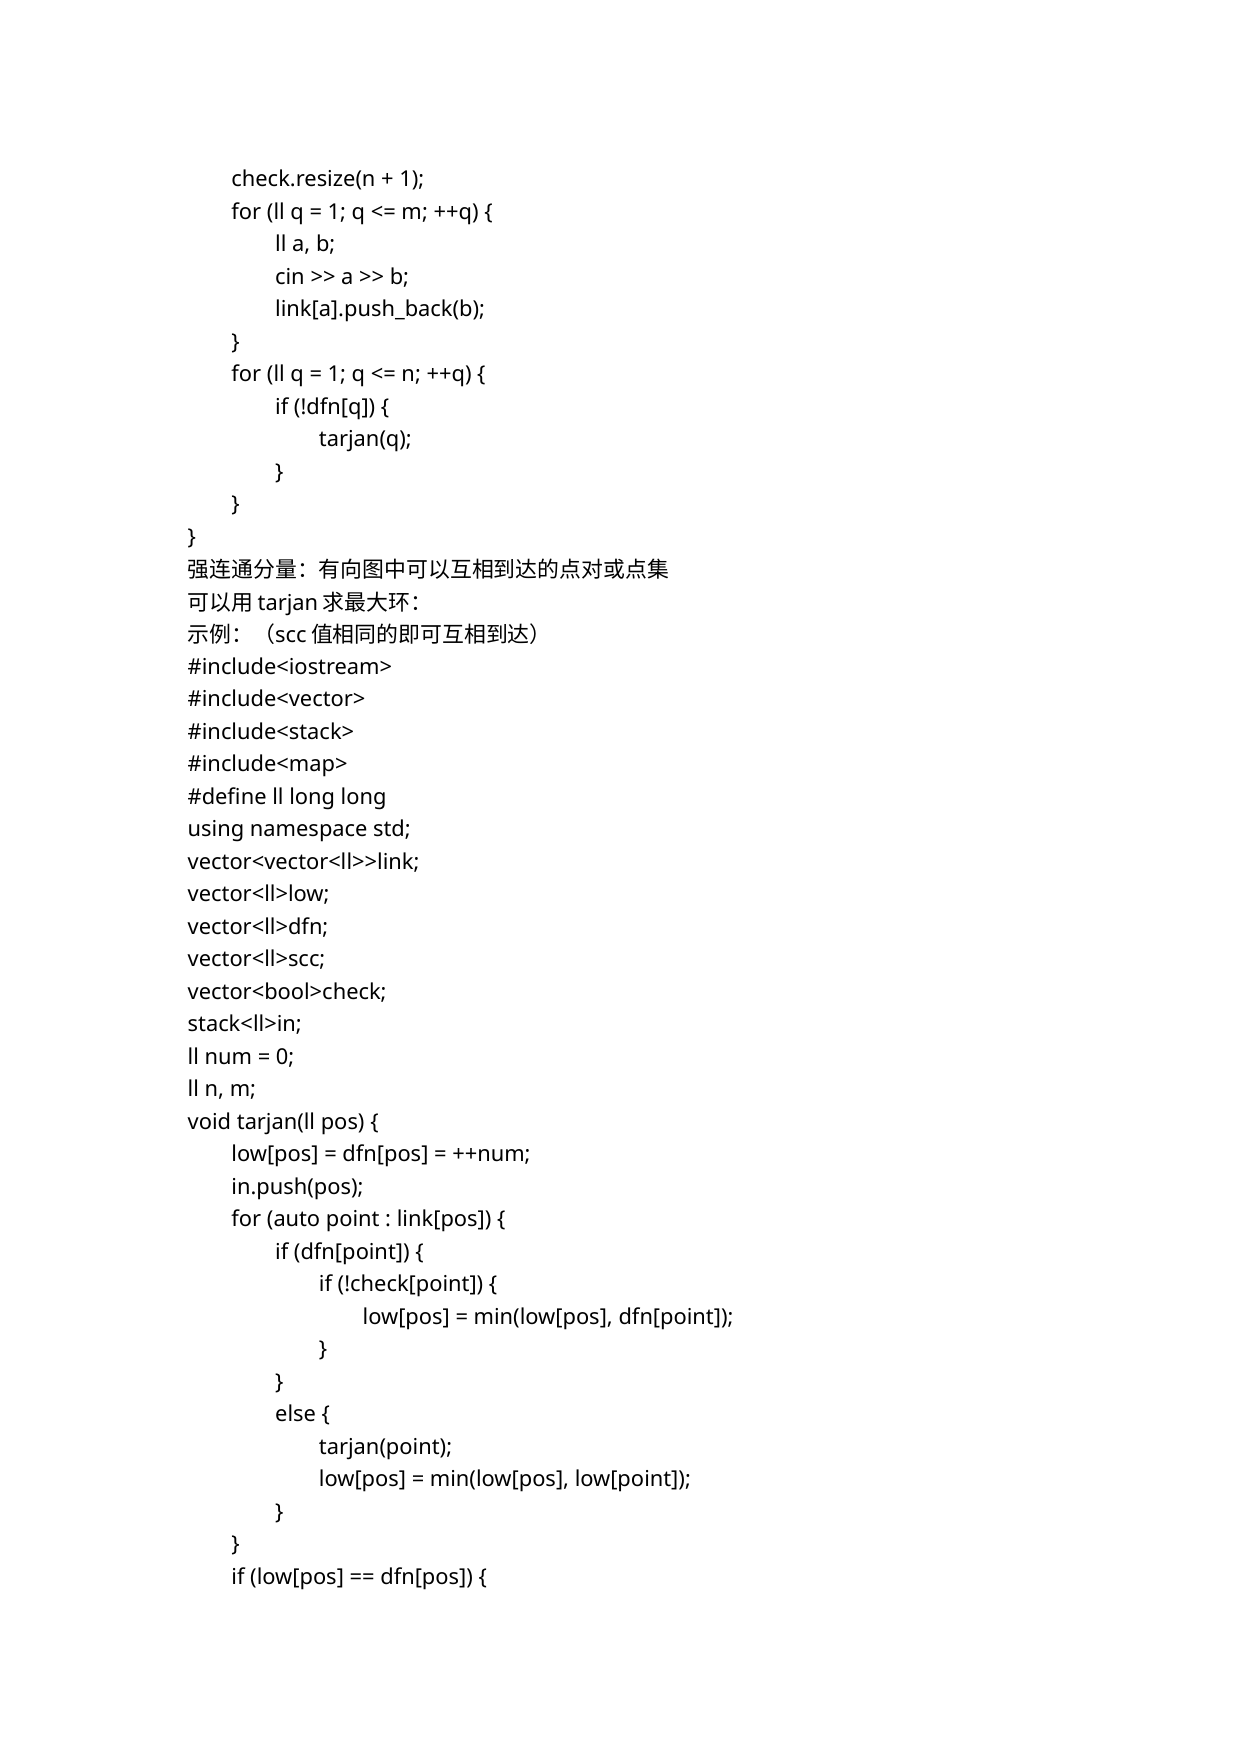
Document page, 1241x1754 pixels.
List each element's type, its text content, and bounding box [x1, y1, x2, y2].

text } [187, 487, 1053, 519]
text void tarjan(ll pos) { [187, 1104, 1053, 1137]
text #include<stack> [187, 714, 1053, 747]
text for (auto point : link[pos]) { [187, 1202, 1053, 1234]
text } [187, 1332, 1053, 1364]
text vector<ll>low; [187, 877, 1053, 909]
text check.resize(n + 1); [187, 162, 1053, 194]
text for (ll q = 1; q <= n; ++q) { [187, 357, 1053, 389]
text if (!dfn[q]) { [187, 389, 1053, 422]
text 示例：（scc值相同的即可互相到达） [187, 617, 1053, 649]
text low[pos] = dfn[pos] = ++num; [187, 1137, 1053, 1169]
text ll n, m; [187, 1072, 1053, 1104]
text #include<iostream> [187, 649, 1053, 682]
text if (!check[point]) { [187, 1267, 1053, 1299]
text low[pos] = min(low[pos], low[point]); [187, 1462, 1053, 1494]
text } [187, 1494, 1053, 1527]
text ll a, b; [187, 227, 1053, 259]
text in.push(pos); [187, 1169, 1053, 1202]
text #define ll long long [187, 779, 1053, 812]
text #include<vector> [187, 682, 1053, 714]
text vector<vector<ll>>link; [187, 844, 1053, 877]
text link[a].push_back(b); [187, 292, 1053, 324]
text } [187, 324, 1053, 357]
text #include<map> [187, 747, 1053, 779]
text 可以用tarjan求最大环： [187, 584, 1053, 617]
text if (low[pos] == dfn[pos]) { [187, 1559, 1053, 1592]
text stack<ll>in; [187, 1007, 1053, 1039]
text if (dfn[point]) { [187, 1234, 1053, 1267]
text } [187, 454, 1053, 487]
text } [187, 1527, 1053, 1559]
text low[pos] = min(low[pos], dfn[point]); [187, 1299, 1053, 1332]
text } [187, 1364, 1053, 1397]
text for (ll q = 1; q <= m; ++q) { [187, 194, 1053, 227]
text vector<bool>check; [187, 974, 1053, 1007]
text ll num = 0; [187, 1039, 1053, 1072]
text 强连通分量：有向图中可以互相到达的点对或点集 [187, 552, 1053, 584]
text } [187, 519, 1053, 552]
text vector<ll>scc; [187, 942, 1053, 974]
text else { [187, 1397, 1053, 1429]
text using namespace std; [187, 812, 1053, 844]
text tarjan(q); [187, 422, 1053, 454]
text vector<ll>dfn; [187, 909, 1053, 942]
text cin >> a >> b; [187, 259, 1053, 292]
text tarjan(point); [187, 1429, 1053, 1462]
